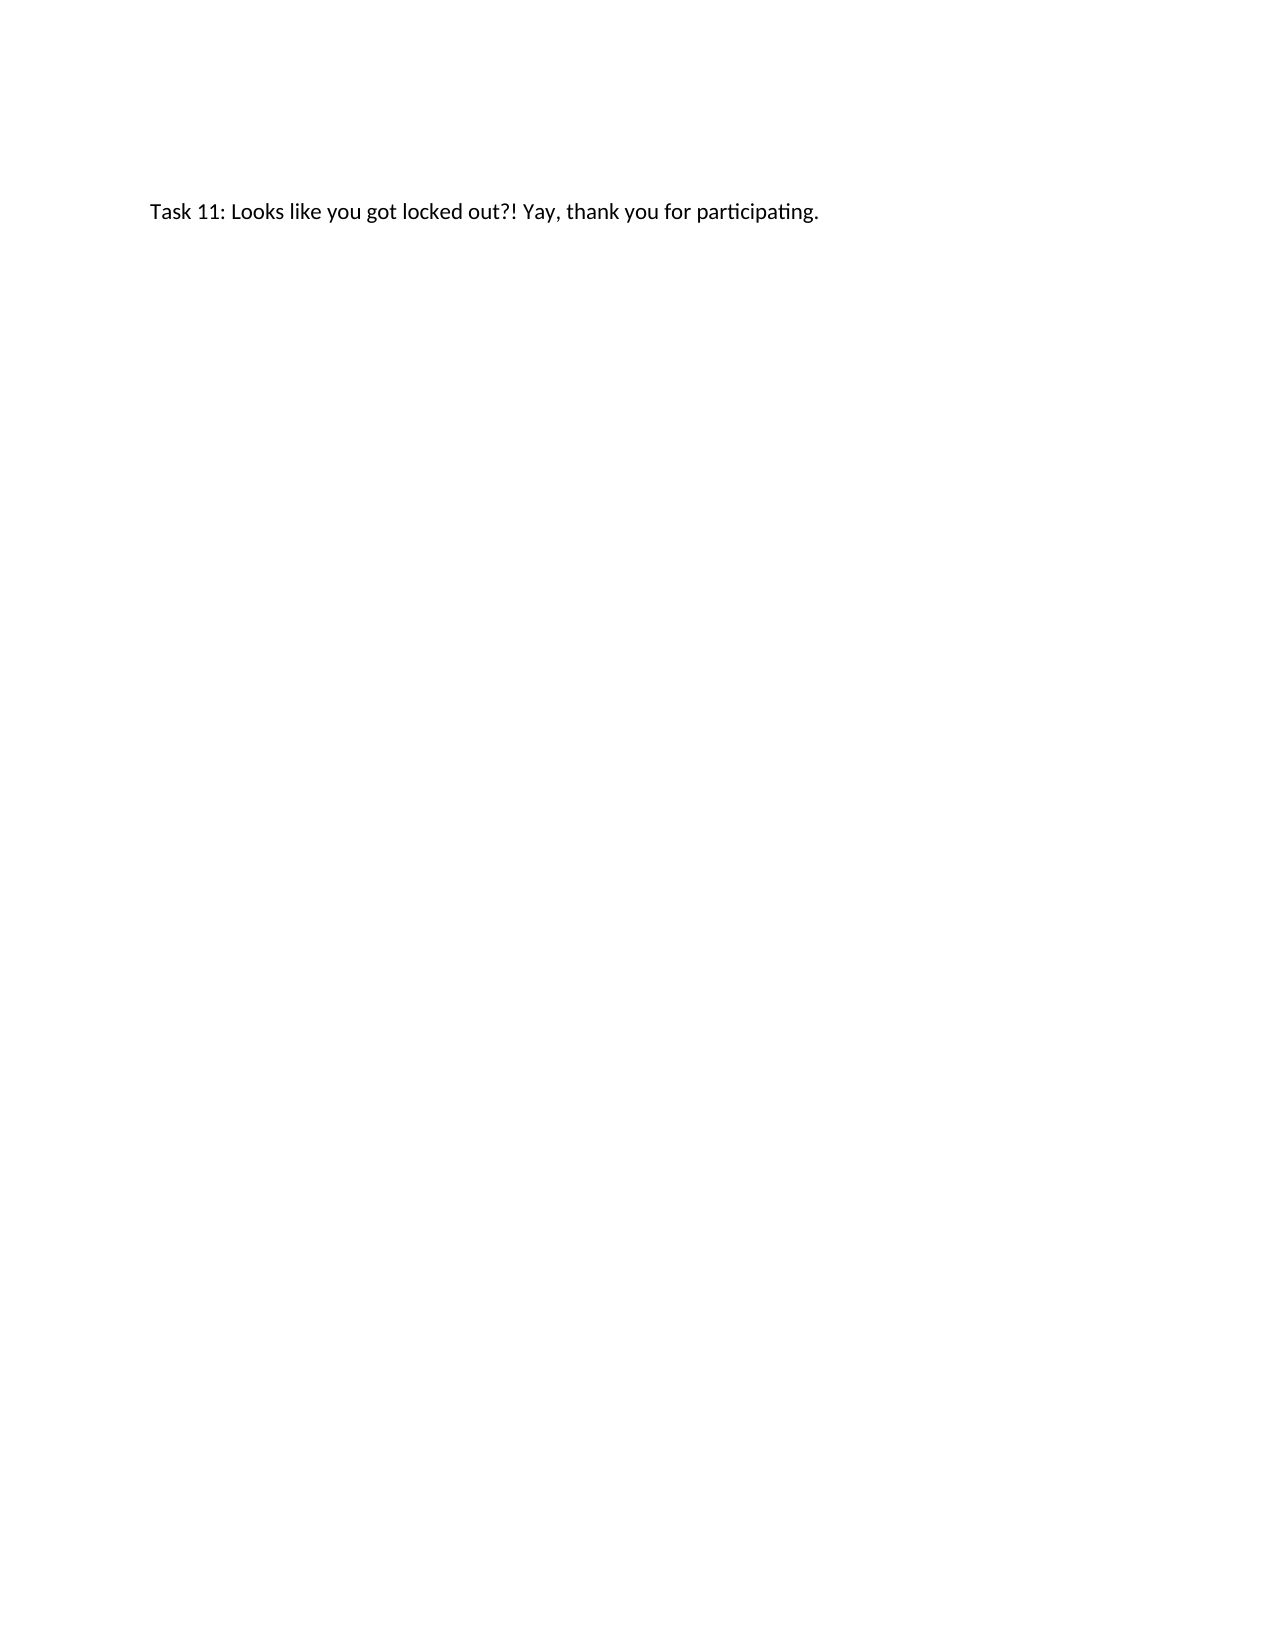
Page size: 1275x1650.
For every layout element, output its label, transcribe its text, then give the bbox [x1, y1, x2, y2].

text Task 11: Looks like you got locked out?! Yay, thank you for participating. [150, 197, 1125, 225]
